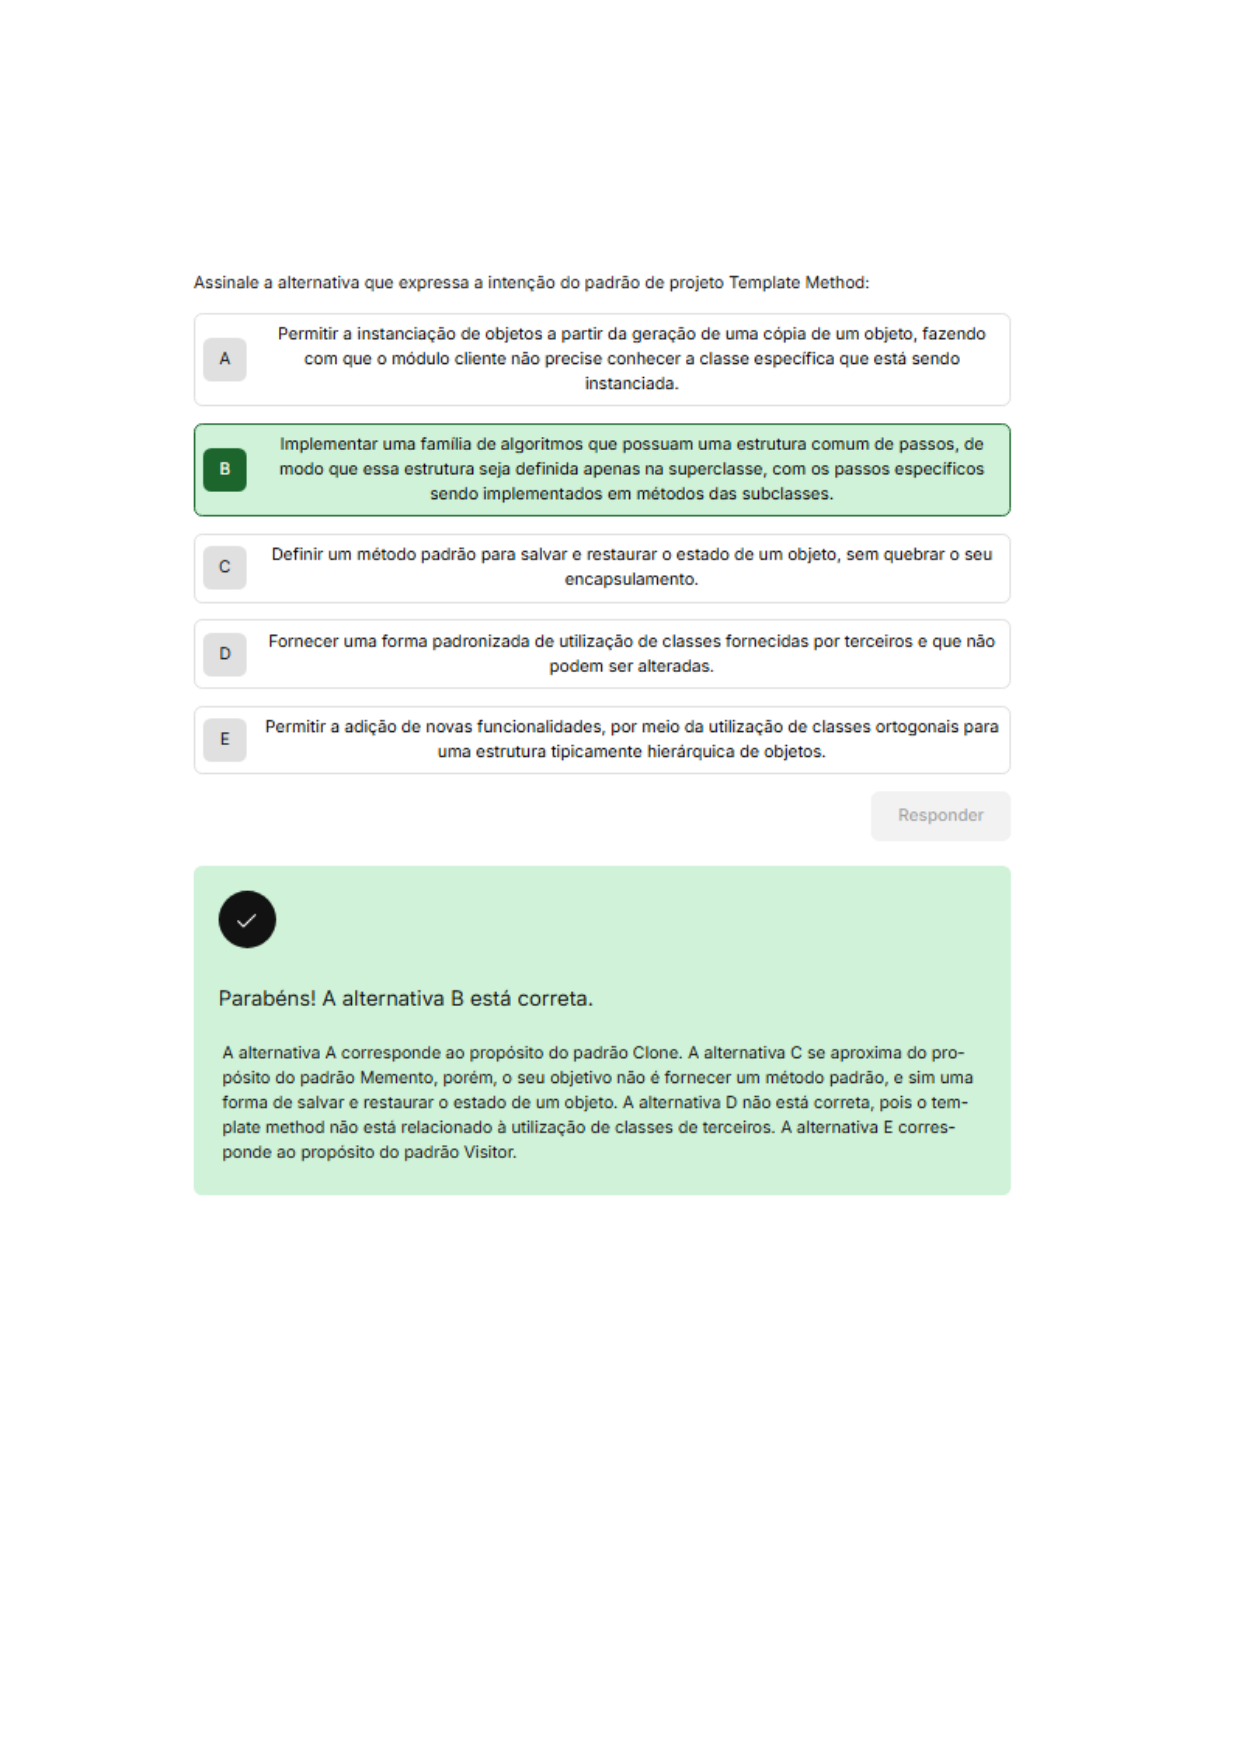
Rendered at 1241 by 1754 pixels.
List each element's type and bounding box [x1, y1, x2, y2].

picture [177, 259, 1063, 1214]
